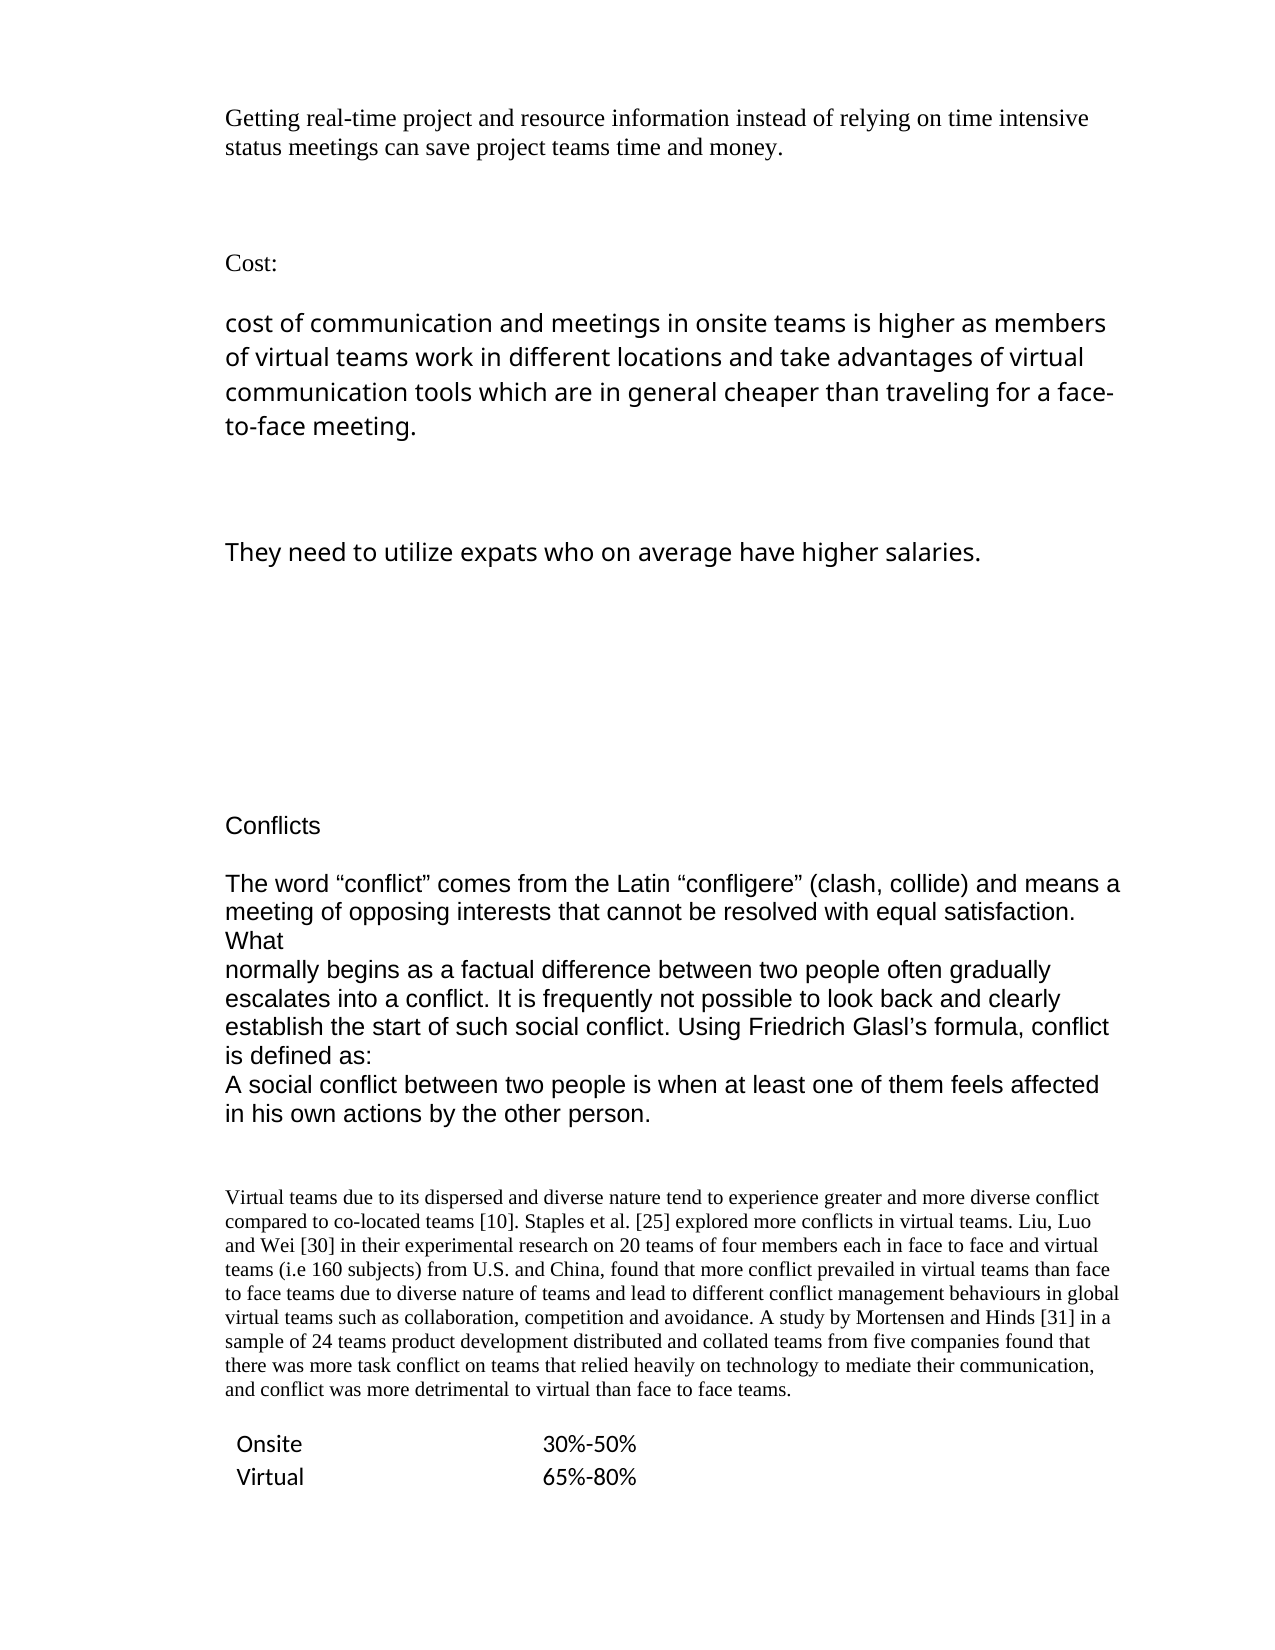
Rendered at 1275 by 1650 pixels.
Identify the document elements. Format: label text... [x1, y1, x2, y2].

text A social conflict between two people is when at least one of them feels affected [225, 1070, 1125, 1098]
text Cost: [225, 248, 1125, 277]
text cost of communication and meetings in onsite teams is higher as members of virtual teams work in different locations and take advantages of virtual communication tools which are in general cheaper than traveling for a face-to-face meeting. [225, 306, 1125, 442]
text normally begins as a factual difference between two people often gradually [225, 955, 1125, 983]
text Virtual teams due to its dispersed and diverse nature tend to experience greater and more diverse conflict compared to co-located teams [10]. Staples et al. [25] explored more conflicts in virtual teams. Liu, Luo and Wei [30] in their experimental research on 20 teams of four members each in face to face and virtual teams (i.e 160 subjects) from U.S. and China, found that more conflict prevailed in virtual teams than face to face teams due to diverse nature of teams and lead to different conflict management behaviours in global virtual teams such as collaboration, competition and avoidance. A study by Mortensen and Hinds [31] in a sample of 24 teams product development distributed and collated teams from five companies found that there was more task conflict on teams that relied heavily on technology to mediate their communication, and conflict was more detrimental to virtual than face to face teams. [225, 1185, 1125, 1401]
table_header 30%-50% [531, 1425, 752, 1459]
text in his own actions by the other person. [225, 1098, 1125, 1127]
text They need to utilize expats who on average have higher salaries. [225, 535, 1125, 569]
table_cell 65%-80% [531, 1459, 752, 1492]
text escalates into a conflict. It is frequently not possible to look back and clearly [225, 983, 1125, 1012]
table_header Onsite [225, 1425, 531, 1459]
text Conflicts [225, 811, 1125, 840]
text Getting real-time project and resource information instead of relying on time intensive status meetings can save project teams time and money. [225, 103, 1125, 161]
table_cell Virtual [225, 1459, 531, 1492]
text The word “conflict” comes from the Latin “confligere” (clash, collide) and means a [225, 868, 1125, 897]
text meeting of opposing interests that cannot be resolved with equal satisfaction. What [225, 897, 1125, 955]
text is defined as: [225, 1041, 1125, 1070]
text establish the start of such social conflict. Using Friedrich Glasl’s formula, conflict [225, 1012, 1125, 1041]
